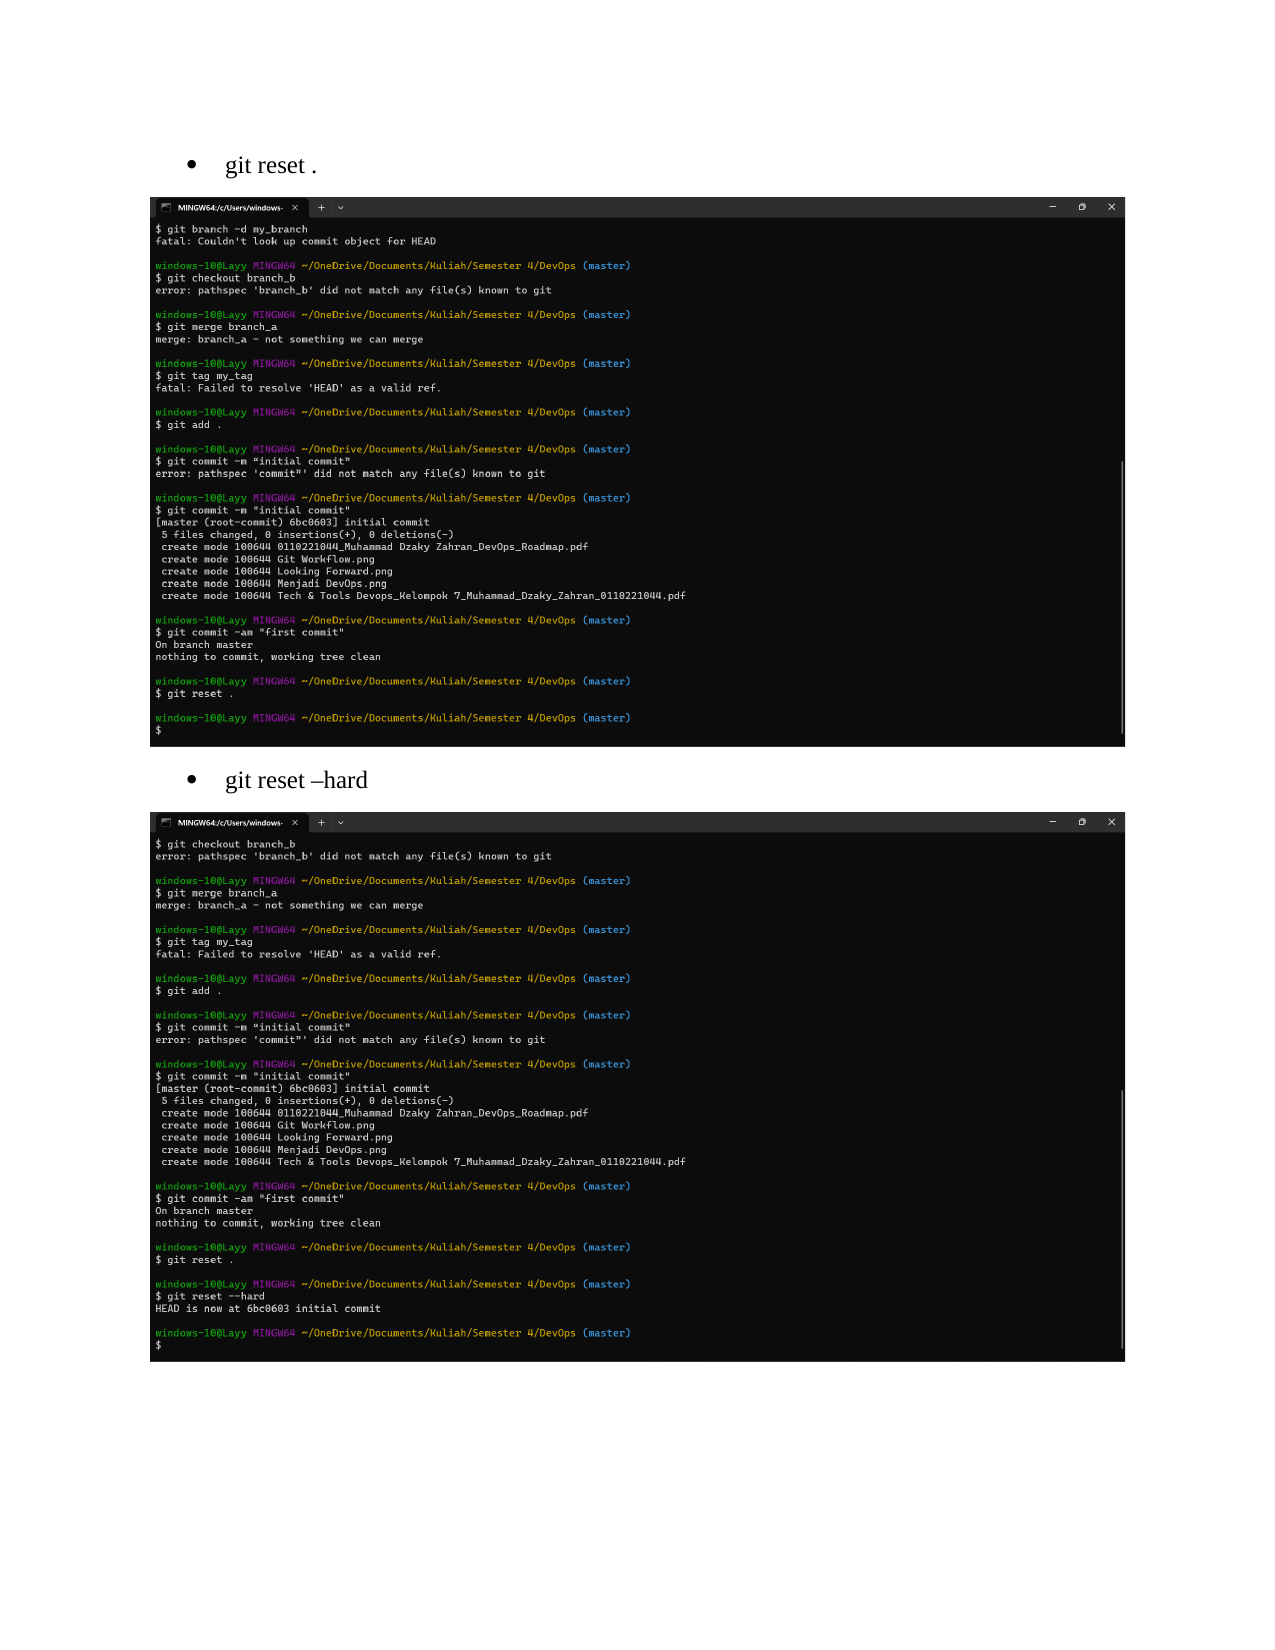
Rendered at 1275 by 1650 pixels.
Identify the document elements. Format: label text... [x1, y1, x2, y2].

picture [150, 197, 1125, 747]
list git reset . [187, 150, 1125, 179]
list git reset –hard [187, 765, 1125, 794]
picture [150, 812, 1125, 1362]
